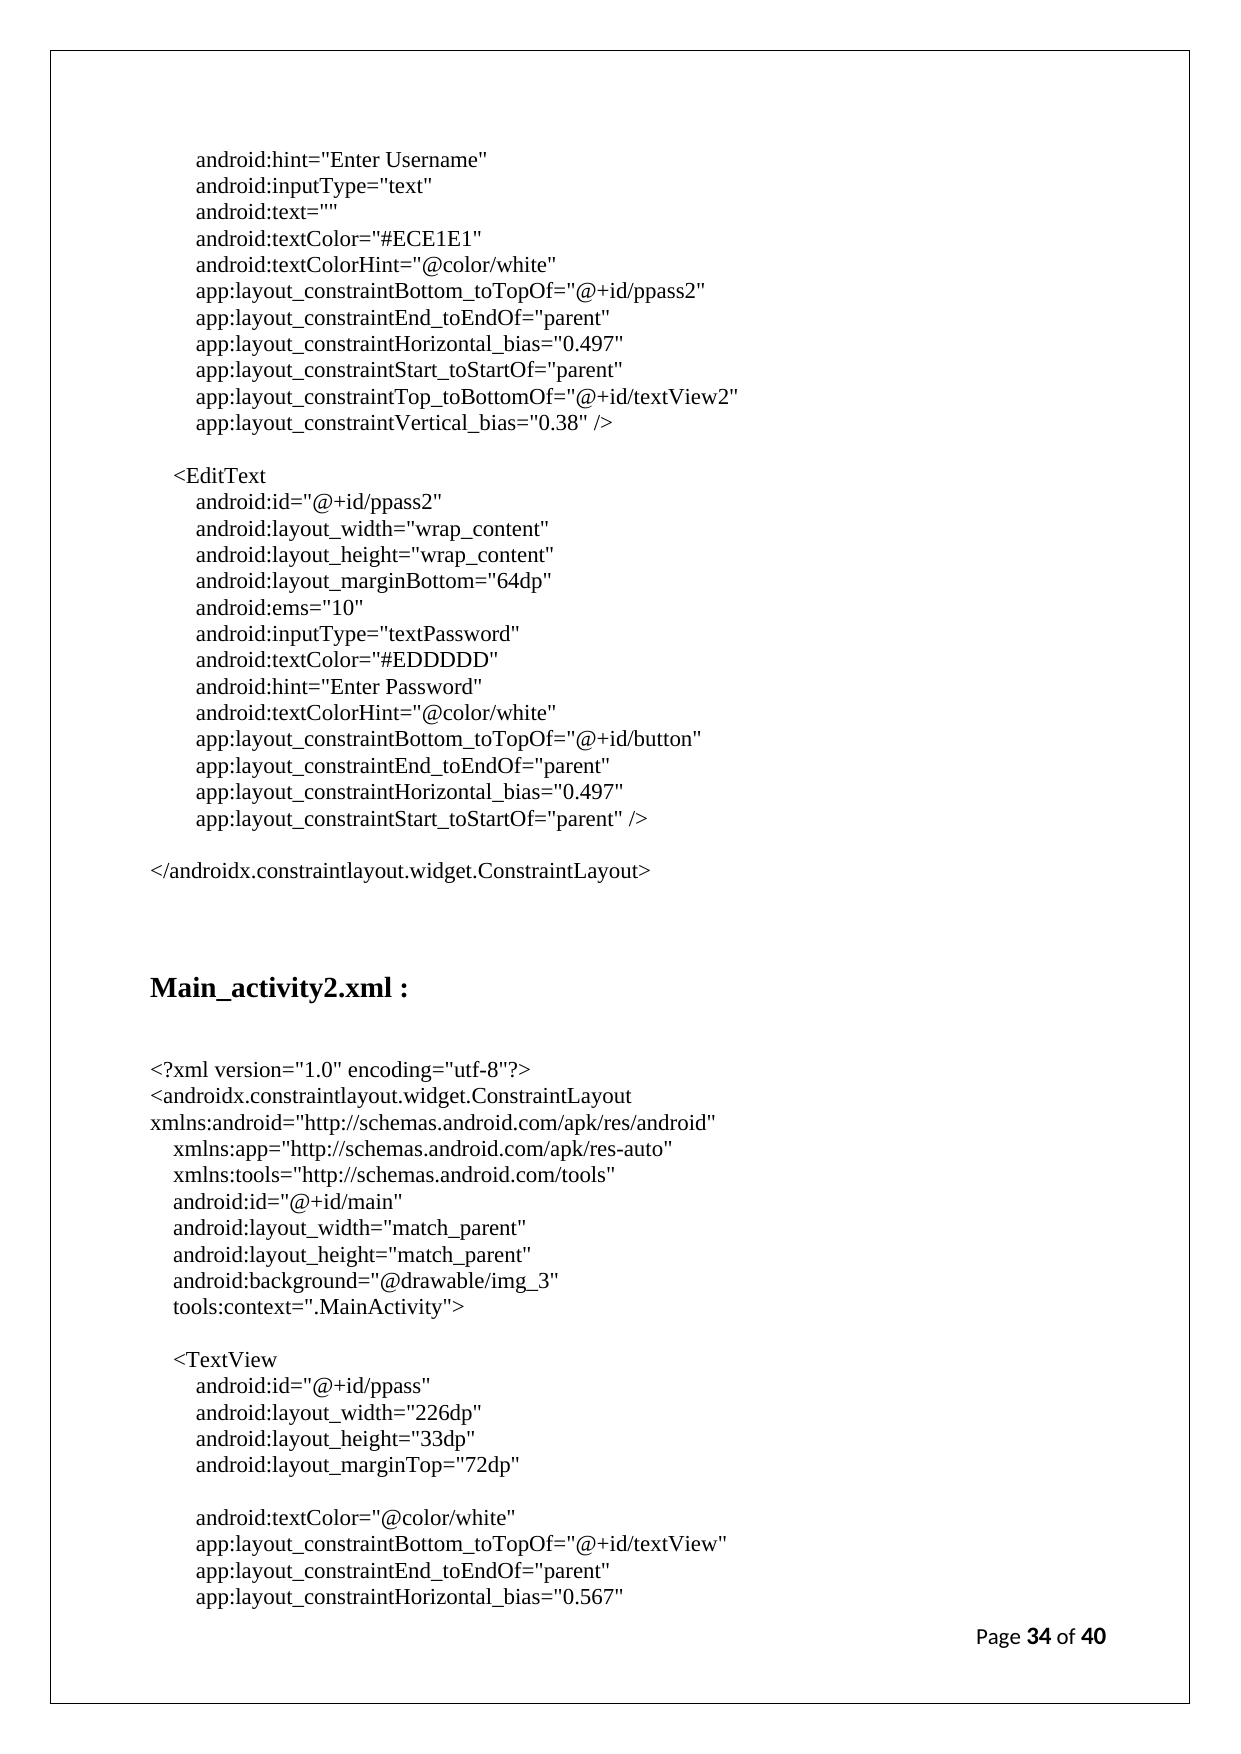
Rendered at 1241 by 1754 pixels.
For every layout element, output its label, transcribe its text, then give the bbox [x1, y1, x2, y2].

text android:textColor="#ECE1E1" [150, 225, 1106, 251]
text android:layout_width="wrap_content" [150, 515, 1106, 541]
text app:layout_constraintHorizontal_bias="0.497" [150, 778, 1106, 804]
text android:layout_width="226dp" [150, 1399, 1106, 1425]
text app:layout_constraintEnd_toEndOf="parent" [150, 304, 1106, 330]
text </androidx.constraintlayout.widget.ConstraintLayout> [150, 857, 1106, 884]
text app:layout_constraintTop_toBottomOf="@+id/textView2" [150, 383, 1106, 409]
text android:textColor="@color/white" [150, 1504, 1106, 1531]
text app:layout_constraintEnd_toEndOf="parent" [150, 752, 1106, 778]
text android:textColor="#EDDDDD" [150, 646, 1106, 673]
text android:layout_height="wrap_content" [150, 541, 1106, 567]
text app:layout_constraintEnd_toEndOf="parent" [150, 1557, 1106, 1583]
text app:layout_constraintBottom_toTopOf="@+id/ppass2" [150, 277, 1106, 304]
text android:id="@+id/ppass" [150, 1372, 1106, 1399]
text android:layout_marginTop="72dp" [150, 1451, 1106, 1478]
text android:text="" [150, 198, 1106, 225]
text app:layout_constraintStart_toStartOf="parent" /> [150, 804, 1106, 831]
text android:layout_height="33dp" [150, 1425, 1106, 1451]
text tools:context=".MainActivity"> [150, 1293, 1106, 1320]
text android:layout_height="match_parent" [150, 1241, 1106, 1267]
text xmlns:tools="http://schemas.android.com/tools" [150, 1162, 1106, 1188]
text android:textColorHint="@color/white" [150, 251, 1106, 277]
text android:layout_width="match_parent" [150, 1214, 1106, 1241]
text app:layout_constraintBottom_toTopOf="@+id/textView" [150, 1531, 1106, 1557]
text android:inputType="text" [150, 172, 1106, 198]
text <EditText [150, 462, 1106, 488]
text android:ems="10" [150, 594, 1106, 620]
text android:hint="Enter Username" [150, 146, 1106, 172]
text android:textColorHint="@color/white" [150, 699, 1106, 726]
text app:layout_constraintVertical_bias="0.38" /> [150, 409, 1106, 436]
text android:inputType="textPassword" [150, 620, 1106, 646]
text android:id="@+id/main" [150, 1188, 1106, 1214]
text android:id="@+id/ppass2" [150, 488, 1106, 515]
text app:layout_constraintHorizontal_bias="0.497" [150, 330, 1106, 357]
text android:hint="Enter Password" [150, 673, 1106, 699]
text <androidx.constraintlayout.widget.ConstraintLayout xmlns:android="http://schemas.android.com/apk/res/android" [150, 1082, 1106, 1135]
text <?xml version="1.0" encoding="utf-8"?> [150, 1056, 1106, 1082]
text <TextView [150, 1346, 1106, 1372]
text app:layout_constraintBottom_toTopOf="@+id/button" [150, 726, 1106, 752]
text app:layout_constraintStart_toStartOf="parent" [150, 357, 1106, 383]
text app:layout_constraintHorizontal_bias="0.567" [150, 1583, 1106, 1609]
text Main_activity2.xml : [150, 970, 1106, 1003]
text android:background="@drawable/img_3" [150, 1267, 1106, 1293]
text xmlns:app="http://schemas.android.com/apk/res-auto" [150, 1135, 1106, 1162]
text android:layout_marginBottom="64dp" [150, 567, 1106, 594]
